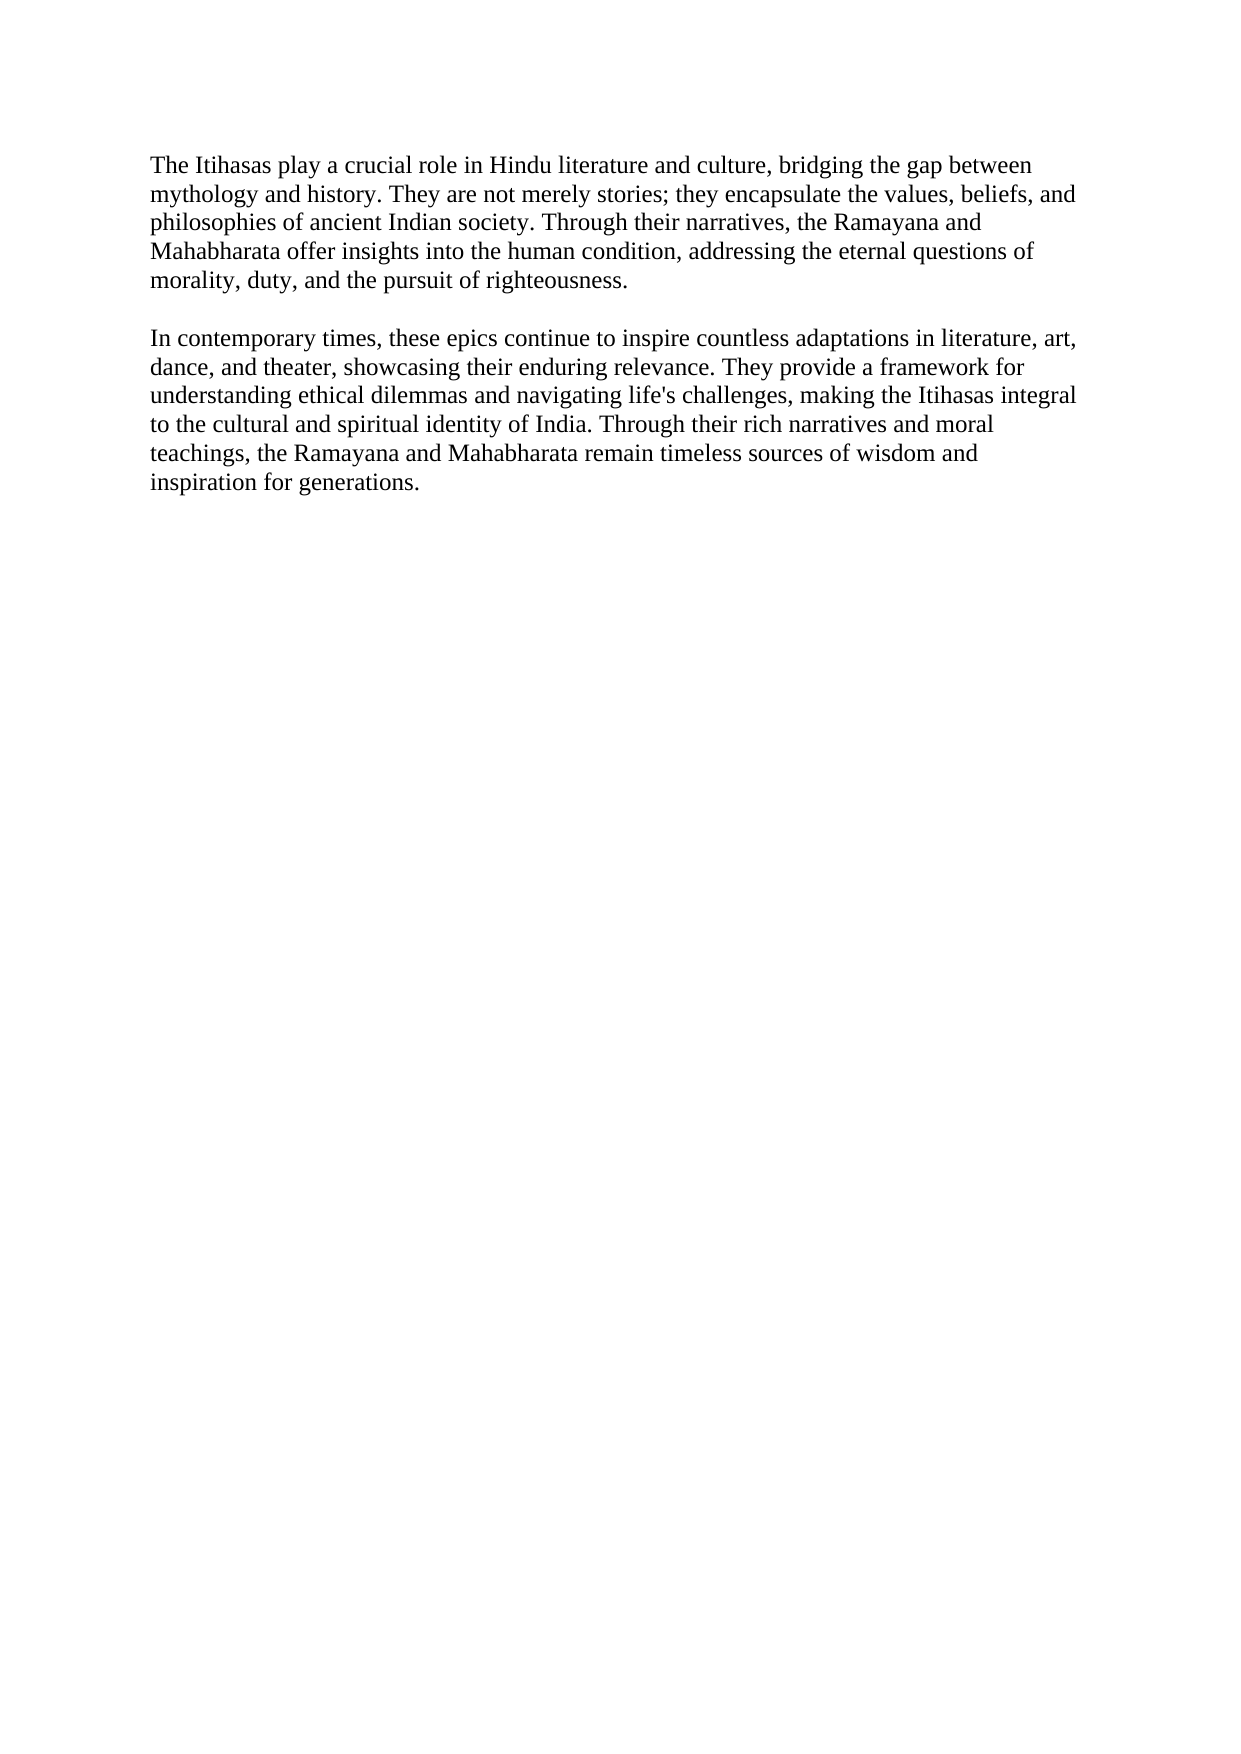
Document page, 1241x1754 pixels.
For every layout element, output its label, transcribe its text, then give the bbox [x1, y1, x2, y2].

text In contemporary times, these epics continue to inspire countless adaptations in literature, art, dance, and theater, showcasing their enduring relevance. They provide a framework for understanding ethical dilemmas and navigating life's challenges, making the Itihasas integral to the cultural and spiritual identity of India. Through their rich narratives and moral teachings, the Ramayana and Mahabharata remain timeless sources of wisdom and inspiration for generations. [150, 323, 1090, 495]
text The Itihasas play a crucial role in Hindu literature and culture, bridging the gap between mythology and history. They are not merely stories; they encapsulate the values, beliefs, and philosophies of ancient Indian society. Through their narratives, the Ramayana and Mahabharata offer insights into the human condition, addressing the eternal questions of morality, duty, and the pursuit of righteousness. [150, 150, 1090, 294]
